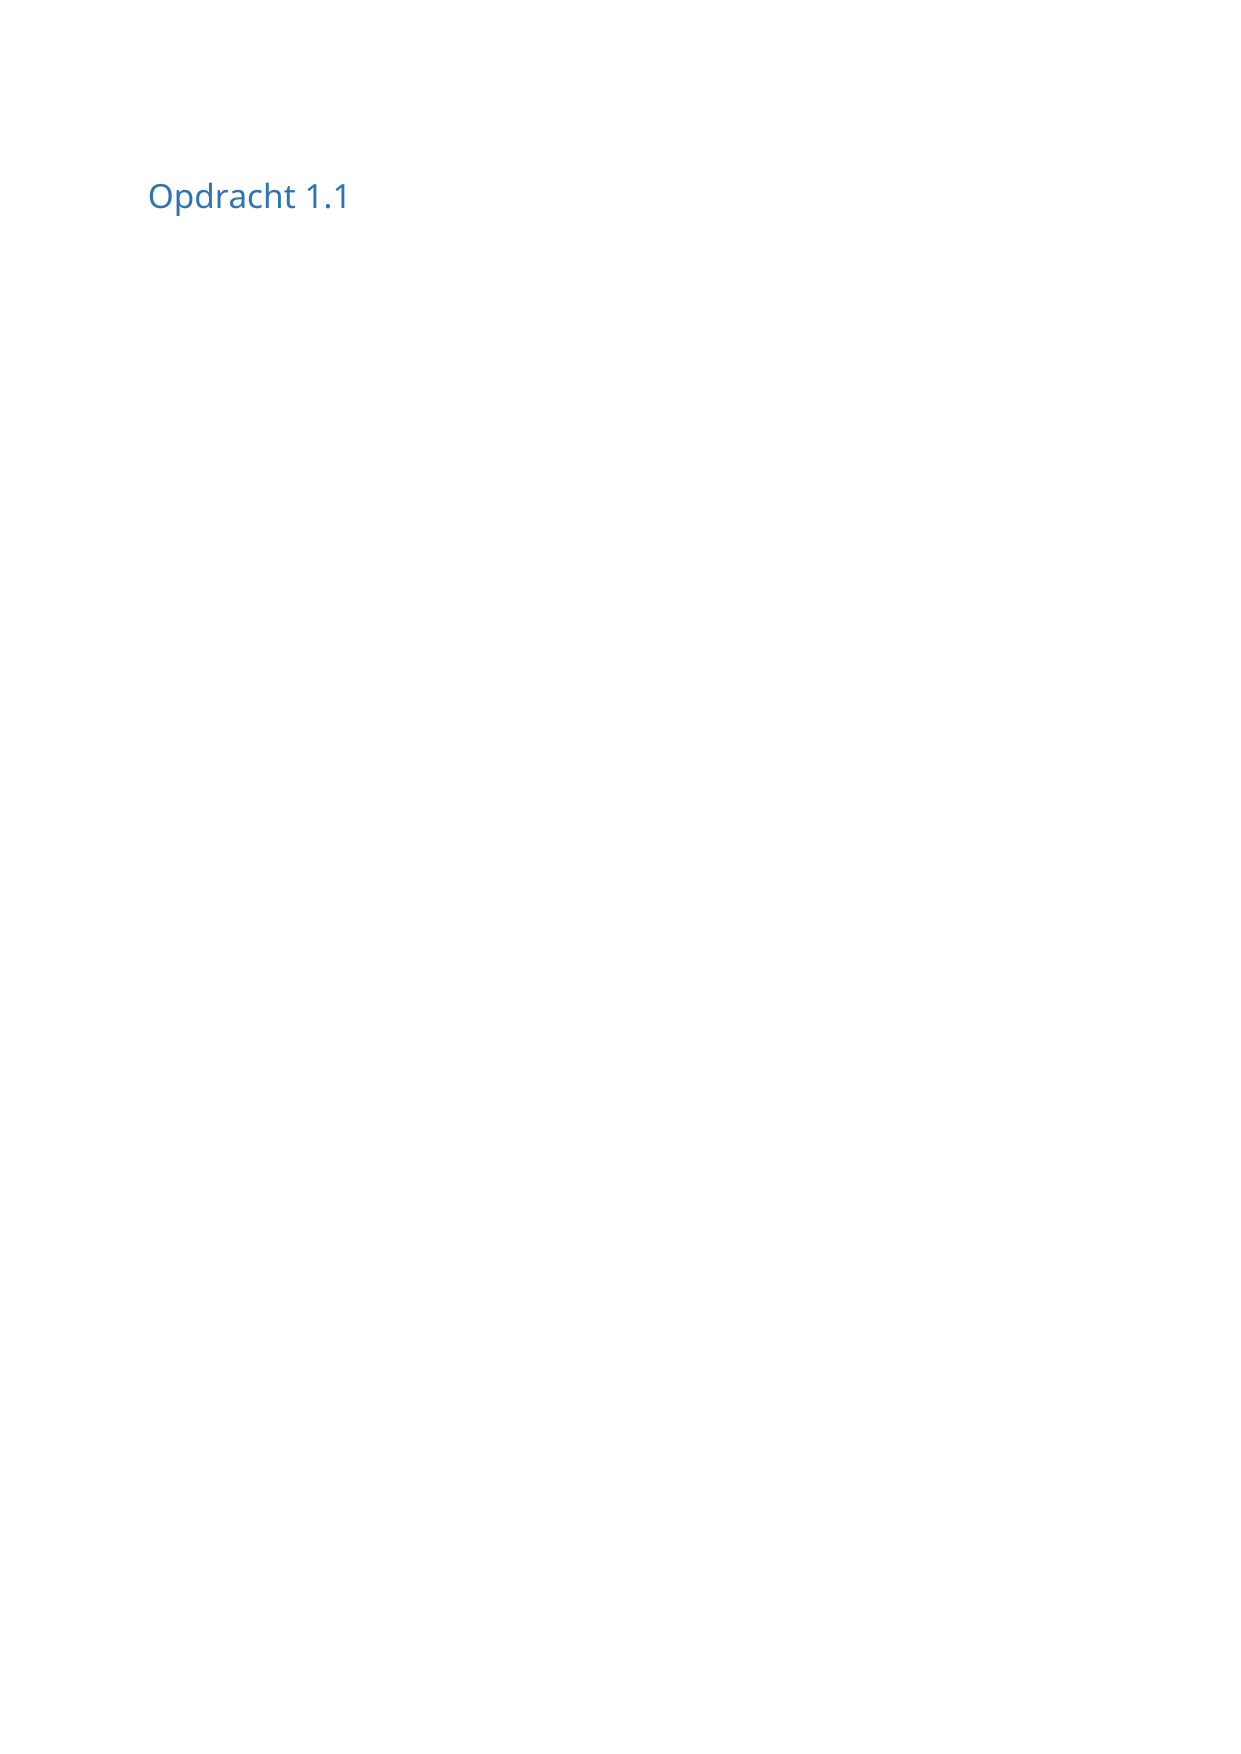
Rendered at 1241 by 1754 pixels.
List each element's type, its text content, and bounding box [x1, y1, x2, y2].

subtitle Opdracht 1.1 [148, 173, 1093, 218]
